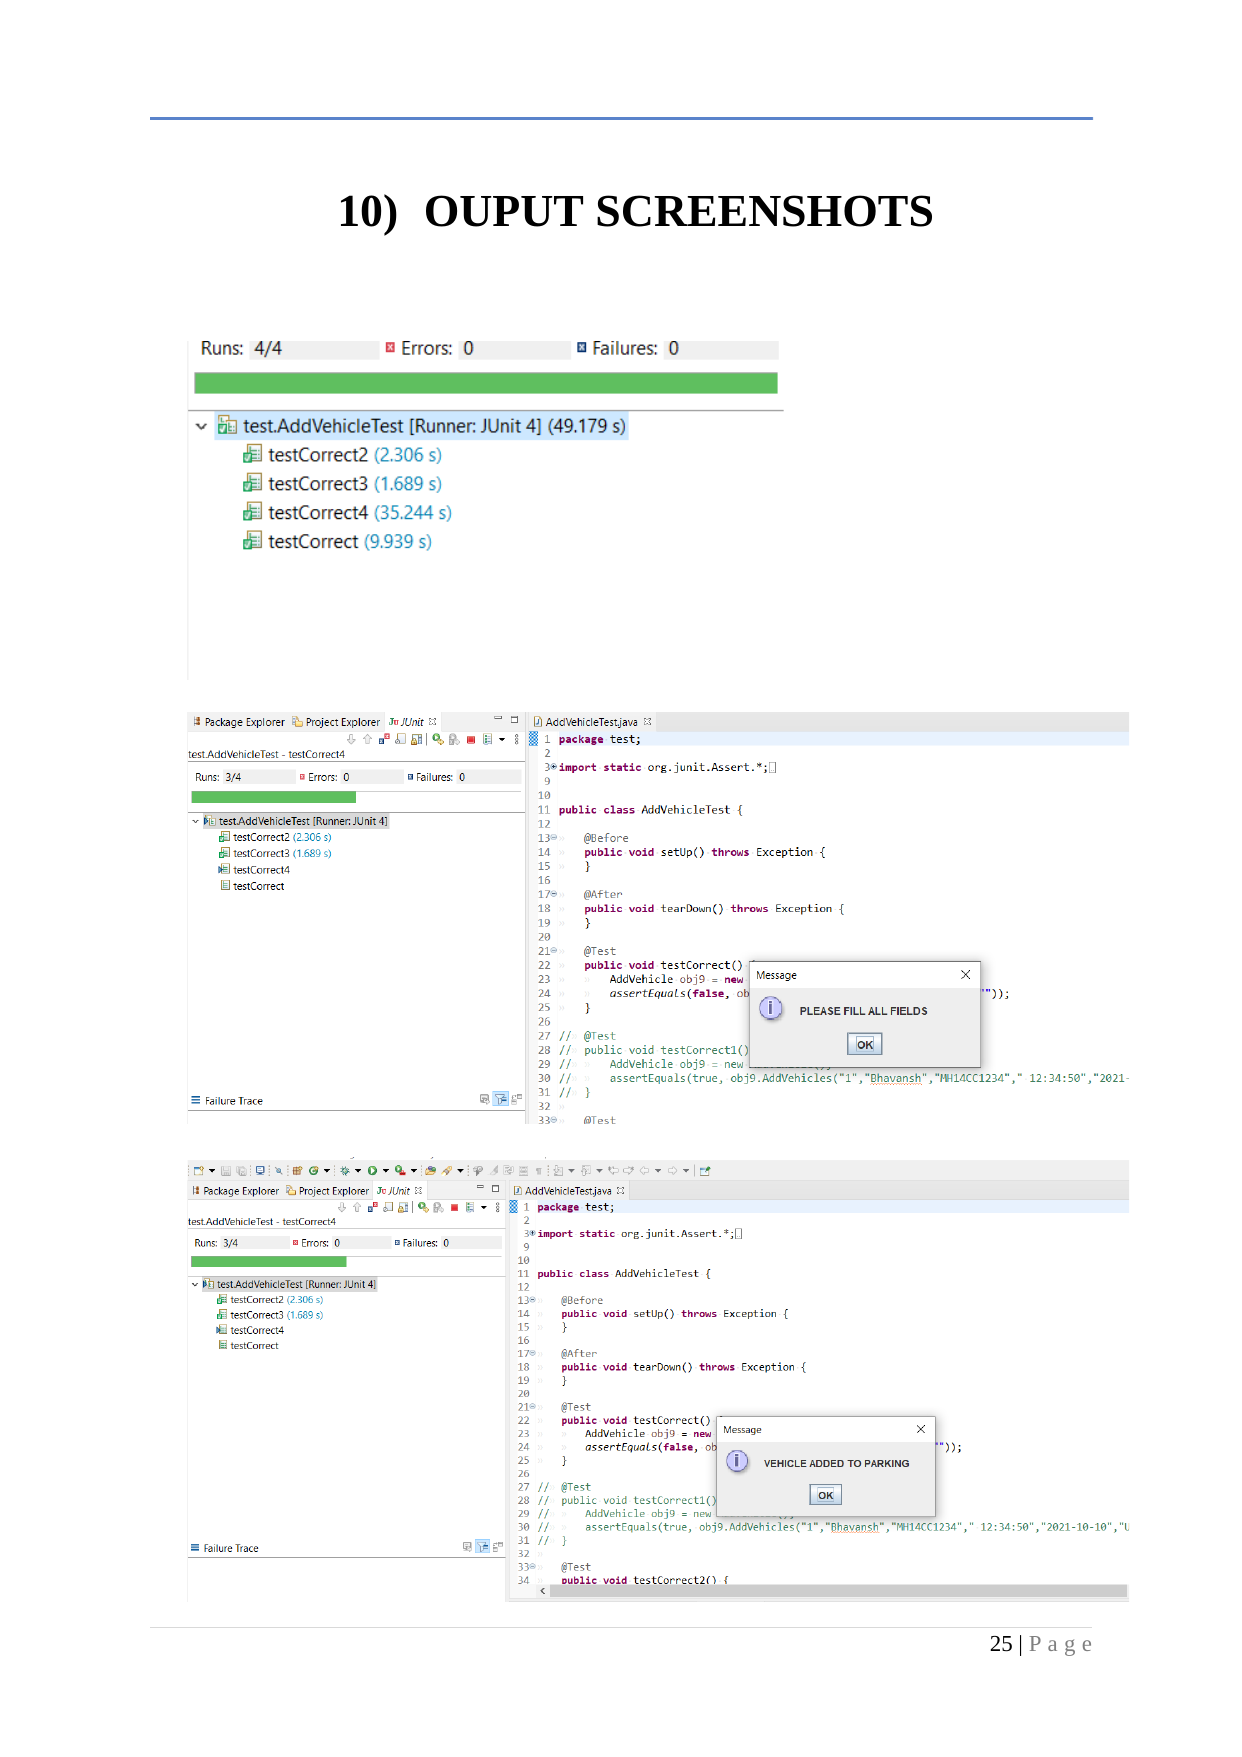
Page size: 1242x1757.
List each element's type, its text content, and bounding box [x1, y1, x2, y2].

list OUPUT SCREENSHOTS [179, 183, 1092, 236]
picture [187, 1157, 1130, 1602]
picture [187, 341, 784, 680]
picture [187, 712, 1130, 1124]
